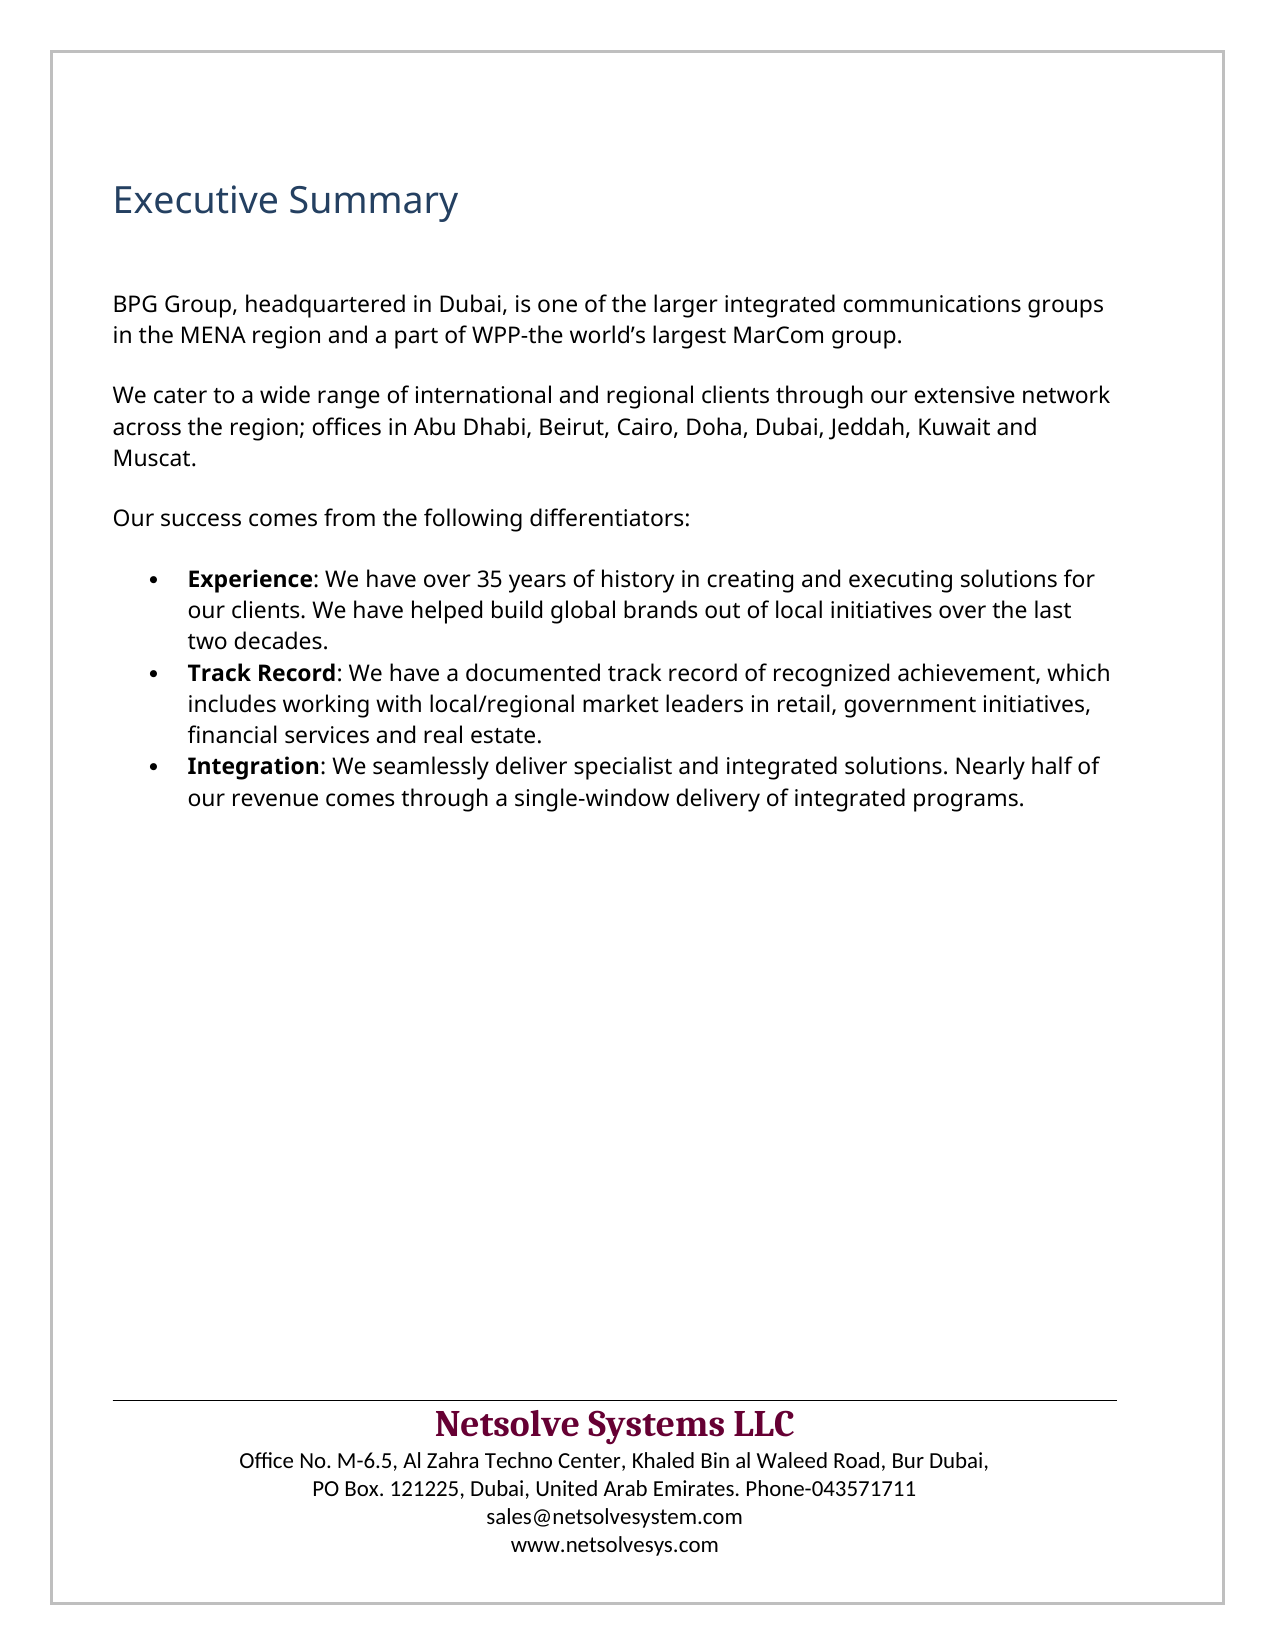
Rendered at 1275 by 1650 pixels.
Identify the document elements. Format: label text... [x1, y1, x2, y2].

list Track Record: We have a documented track record of recognized achievement, which includes working with local/regional market leaders in retail, government initiatives, financial services and real estate. [150, 657, 1117, 750]
subtitle Executive Summary [112, 173, 1117, 224]
text BPG Group, headquartered in Dubai, is one of the larger integrated communications groups in the MENA region and a part of WPP-the world’s largest MarCom group. [112, 288, 1117, 350]
list Experience: We have over 35 years of history in creating and executing solutions for our clients. We have helped build global brands out of local initiatives over the last two decades. [150, 563, 1117, 657]
list Integration: We seamlessly deliver specialist and integrated solutions. Nearly half of our revenue comes through a single-window delivery of integrated programs. [150, 750, 1117, 813]
text We cater to a wide range of international and regional clients through our extensive network across the region; offices in Abu Dhabi, Beirut, Cairo, Doha, Dubai, Jeddah, Kuwait and Muscat. [112, 379, 1117, 473]
text Our success comes from the following differentiators: [112, 502, 1117, 534]
